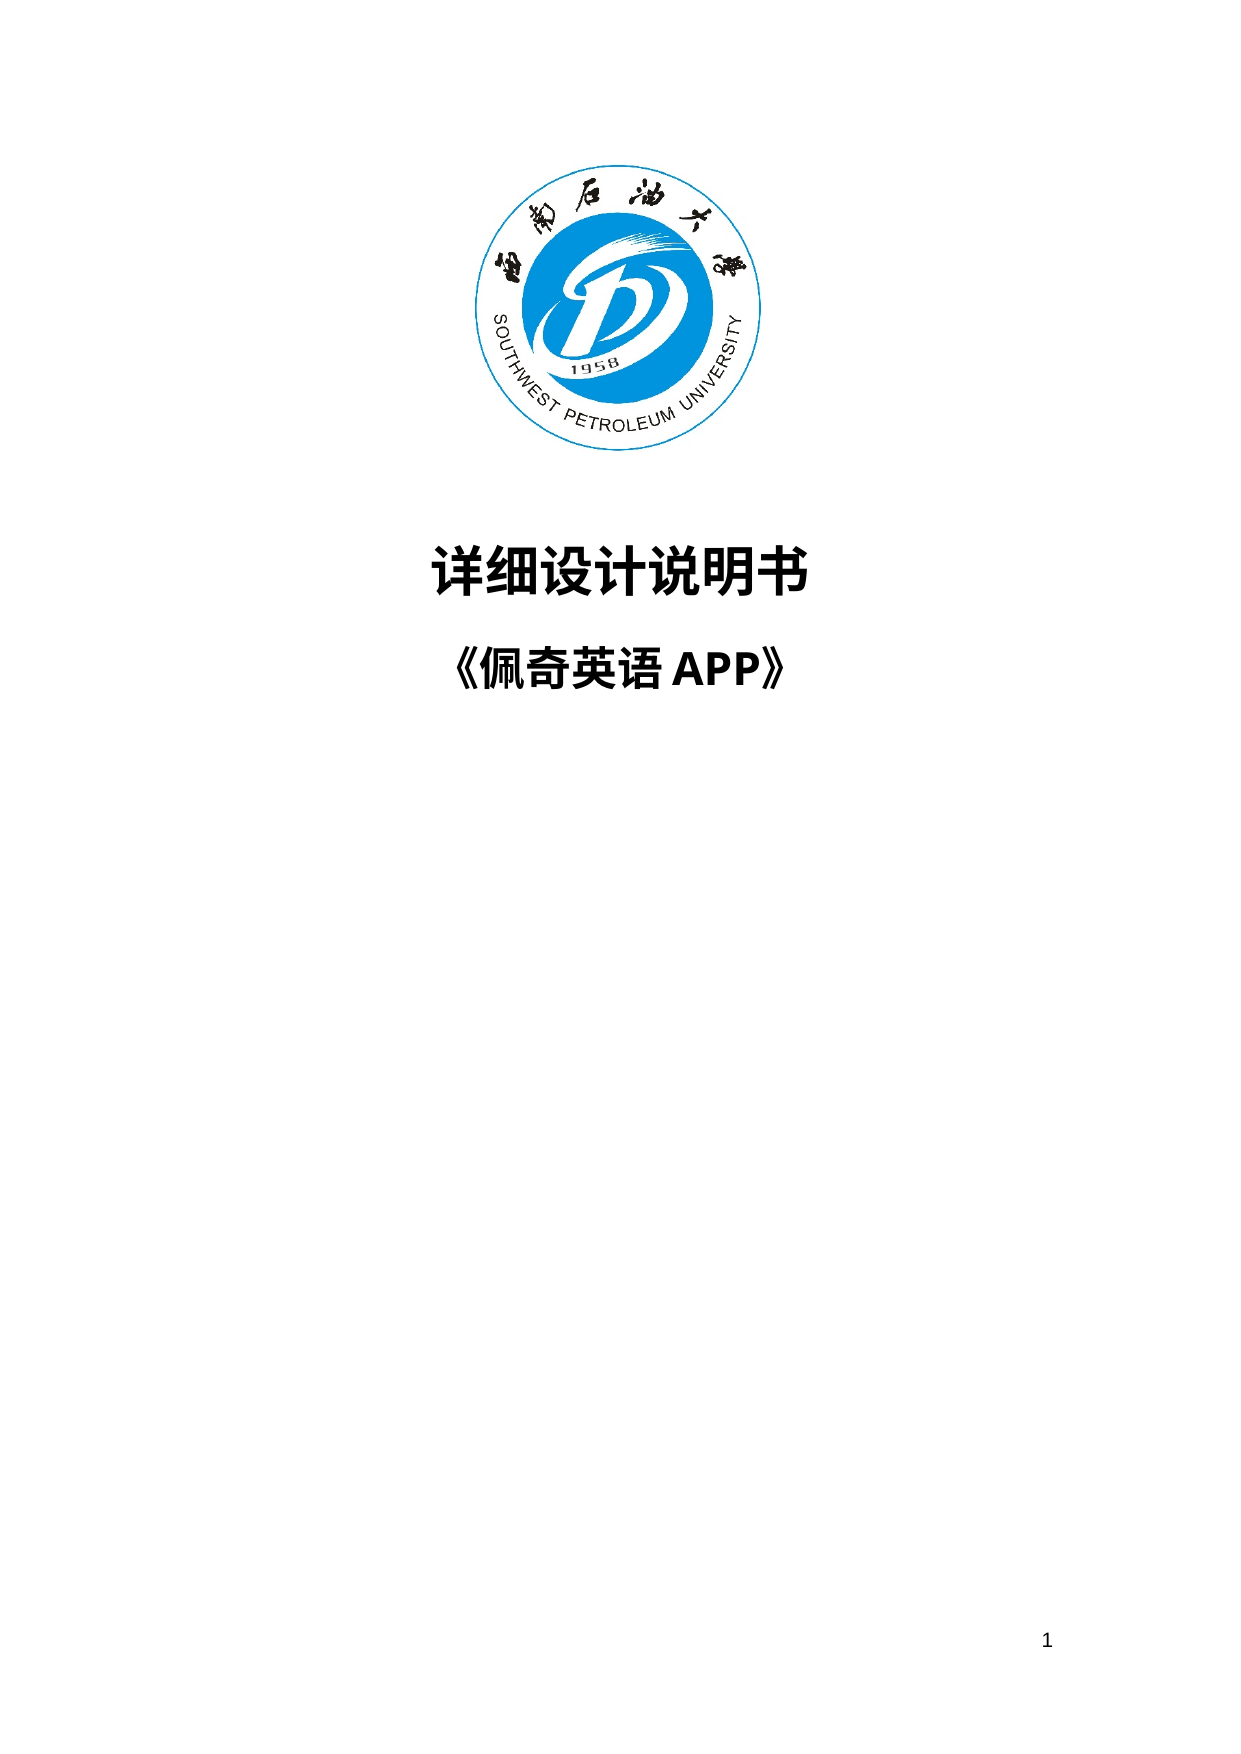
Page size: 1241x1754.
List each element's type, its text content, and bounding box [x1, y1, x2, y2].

text 《佩奇英语APP》 [187, 617, 1053, 714]
picture [472, 162, 764, 452]
text 详细设计说明书 [187, 519, 1053, 617]
